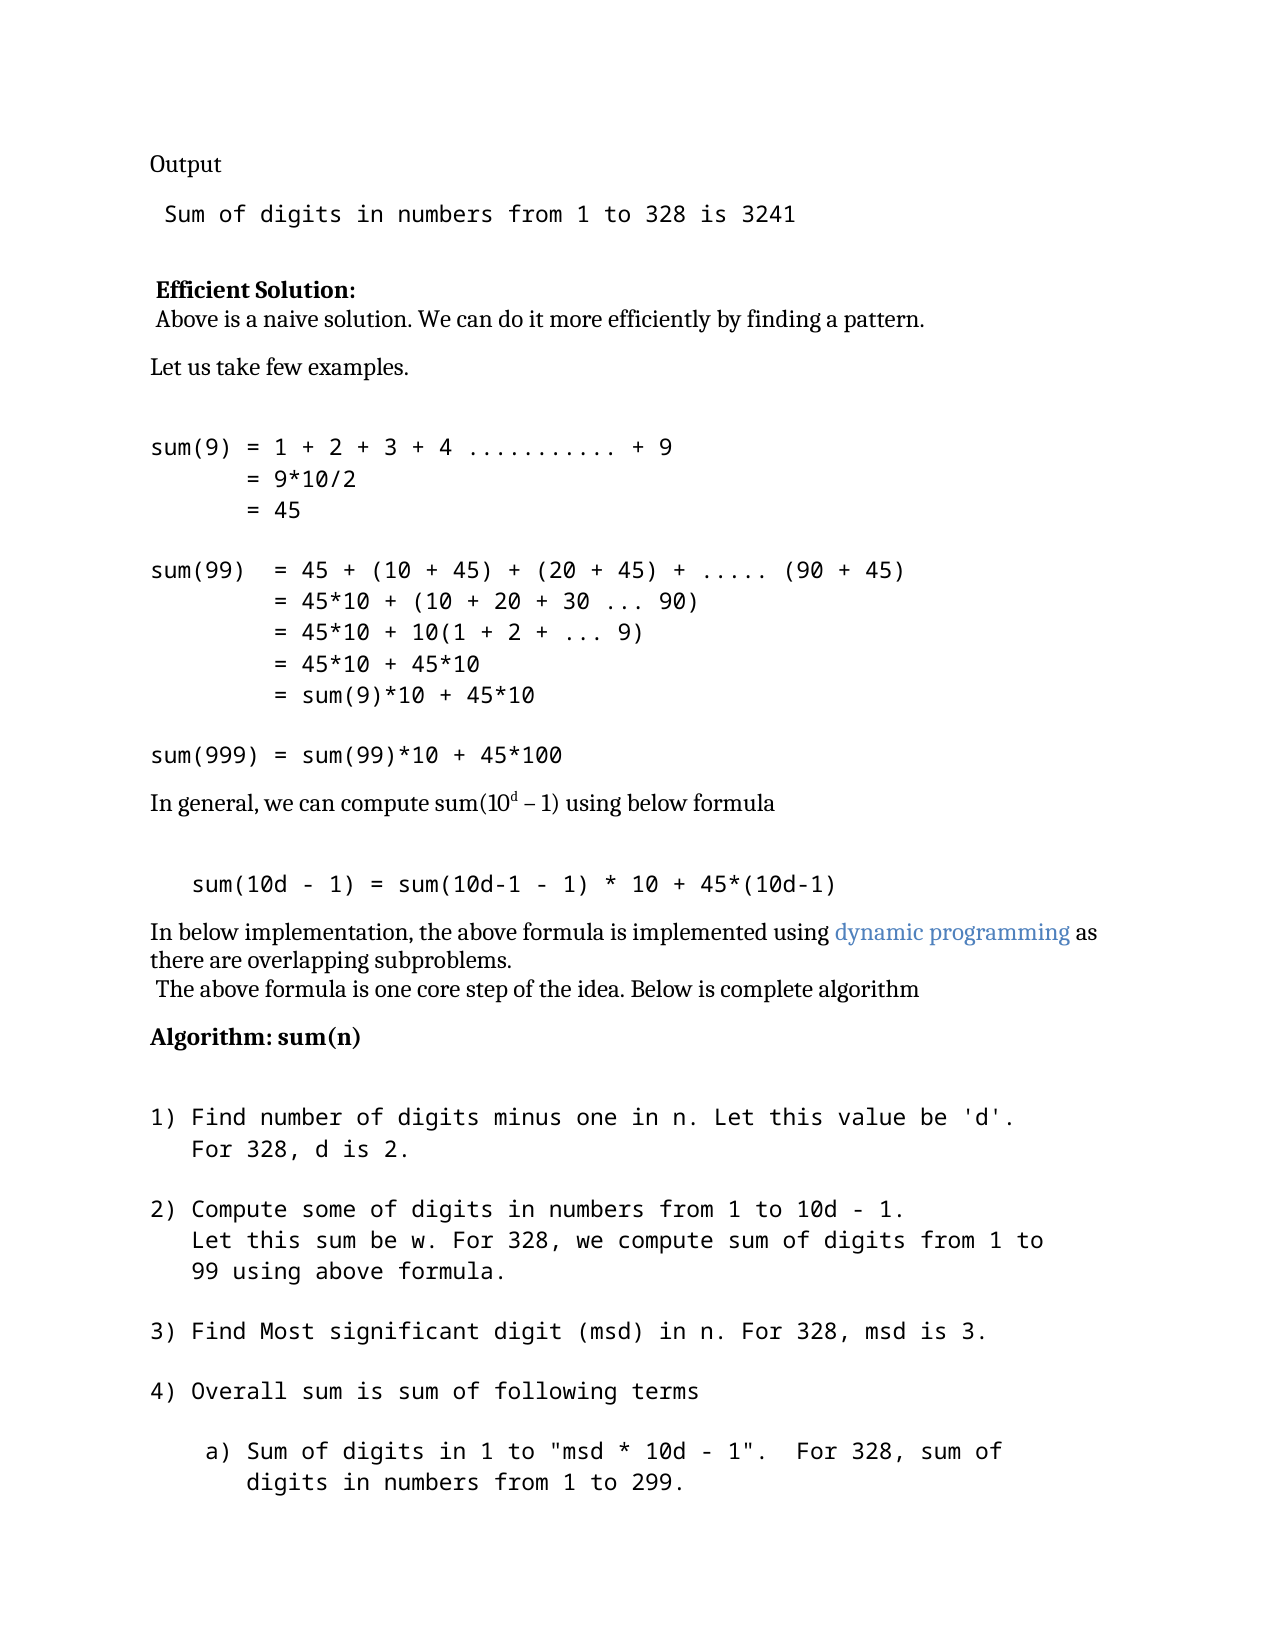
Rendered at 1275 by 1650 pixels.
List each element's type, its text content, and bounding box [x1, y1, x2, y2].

text sum(9) = 1 + 2 + 3 + 4 ........... + 9 = 9*10/2 = 45 sum(99) = 45 + (10 + 45) + (20 + 45) + ..... (90 + 45) = 45*10 + (10 + 20 + 30 ... 90) = 45*10 + 10(1 + 2 + ... 9) = 45*10 + 45*10 = sum(9)*10 + 45*10 sum(999) = sum(99)*10 + 45*100 [150, 400, 1125, 770]
text Algorithm: sum(n) [150, 1022, 1125, 1051]
text In general, we can compute sum(10d – 1) using below formula [150, 789, 1125, 817]
text Sum of digits in numbers from 1 to 328 is 3241 [150, 197, 1125, 229]
text sum(10d - 1) = sum(10d-1 - 1) * 10 + 45*(10d-1) [150, 836, 1125, 899]
text In below implementation, the above formula is implemented using dynamic programming as there are overlapping subproblems. The above formula is one core step of the idea. Below is complete algorithm [150, 917, 1125, 1004]
text Output [150, 150, 1125, 179]
text Efficient Solution: Above is a naive solution. We can do it more efficiently by finding a pattern. [150, 247, 1125, 334]
text Let us take few examples. [150, 352, 1125, 381]
